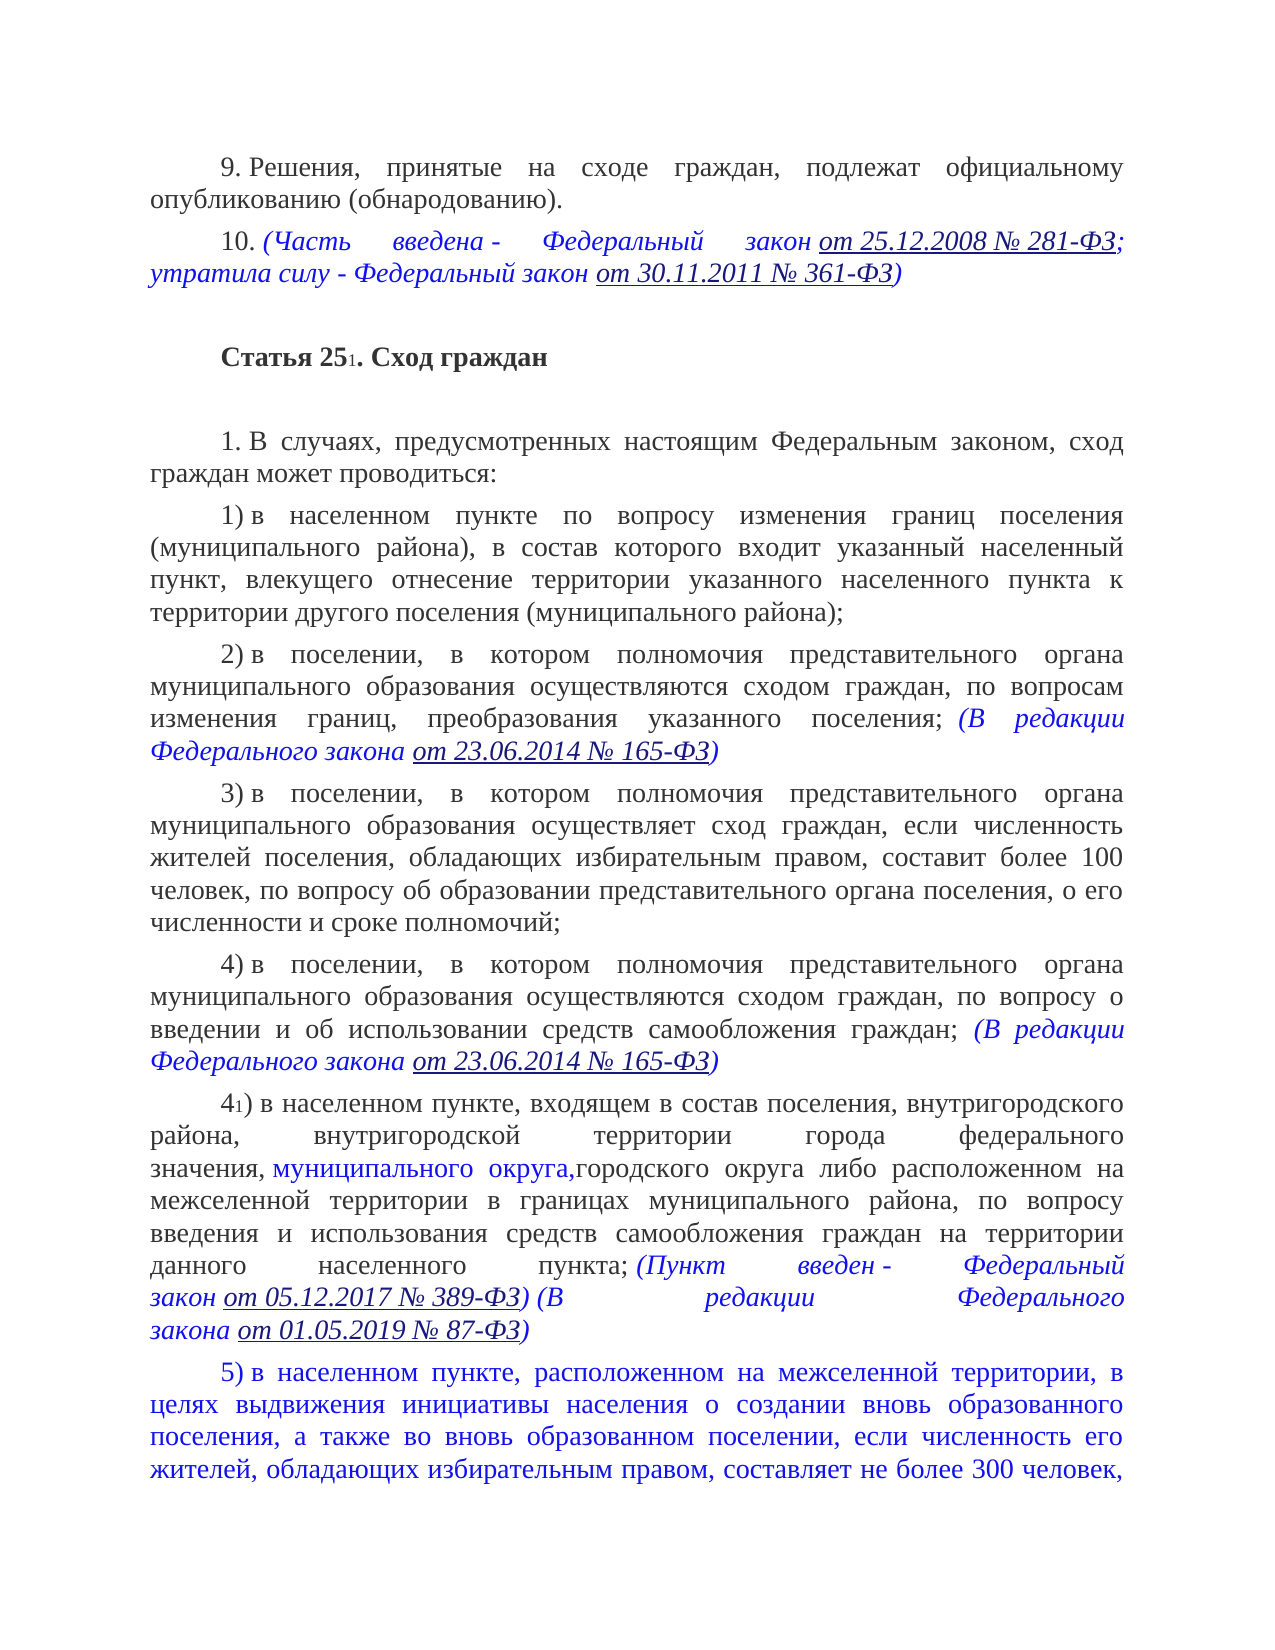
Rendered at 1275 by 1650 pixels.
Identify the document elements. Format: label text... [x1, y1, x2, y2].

text 1) в населенном пункте по вопросу изменения границ поселения (муниципального района), в состав которого входит указанный населенный пункт, влекущего отнесение территории указанного населенного пункта к территории другого поселения (муниципального района); [150, 498, 1125, 627]
text 9. Решения, принятые на сходе граждан, подлежат официальному опубликованию (обнародованию). [150, 150, 1125, 215]
text Статья 251. Сход граждан [220, 340, 1125, 372]
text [150, 1354, 1125, 1484]
text 41) в населенном пункте, входящем в состав поселения, внутригородского района, внутригородской территории города федерального значения, муниципального округа,городского округа либо расположенном на межселенной территории в границах муниципального района, по вопросу введения и использования средств самообложения граждан на территории данного населенного пункта; (Пункт введен - Федеральный закон от 05.12.2017 № 389-ФЗ) (В редакции Федерального закона от 01.05.2019 № 87-ФЗ) [150, 1086, 1125, 1345]
text 1. В случаях, предусмотренных настоящим Федеральным законом, сход граждан может проводиться: [150, 424, 1125, 488]
text 2) в поселении, в котором полномочия представительного органа муниципального образования осуществляются сходом граждан, по вопросам изменения границ, преобразования указанного поселения; (В редакции Федерального закона от 23.06.2014 № 165-ФЗ) [150, 637, 1125, 766]
text 3) в поселении, в котором полномочия представительного органа муниципального образования осуществляет сход граждан, если численность жителей поселения, обладающих избирательным правом, составит более 100 человек, по вопросу об образовании представительного органа поселения, о его численности и сроке полномочий; [150, 776, 1125, 938]
text 10. (Часть введена - Федеральный закон от 25.12.2008 № 281-ФЗ; утратила силу - Федеральный закон от 30.11.2011 № 361-ФЗ) [150, 224, 1125, 289]
text 4) в поселении, в котором полномочия представительного органа муниципального образования осуществляются сходом граждан, по вопросу о введении и об использовании средств самообложения граждан; (В редакции Федерального закона от 23.06.2014 № 165-ФЗ) [150, 947, 1125, 1077]
